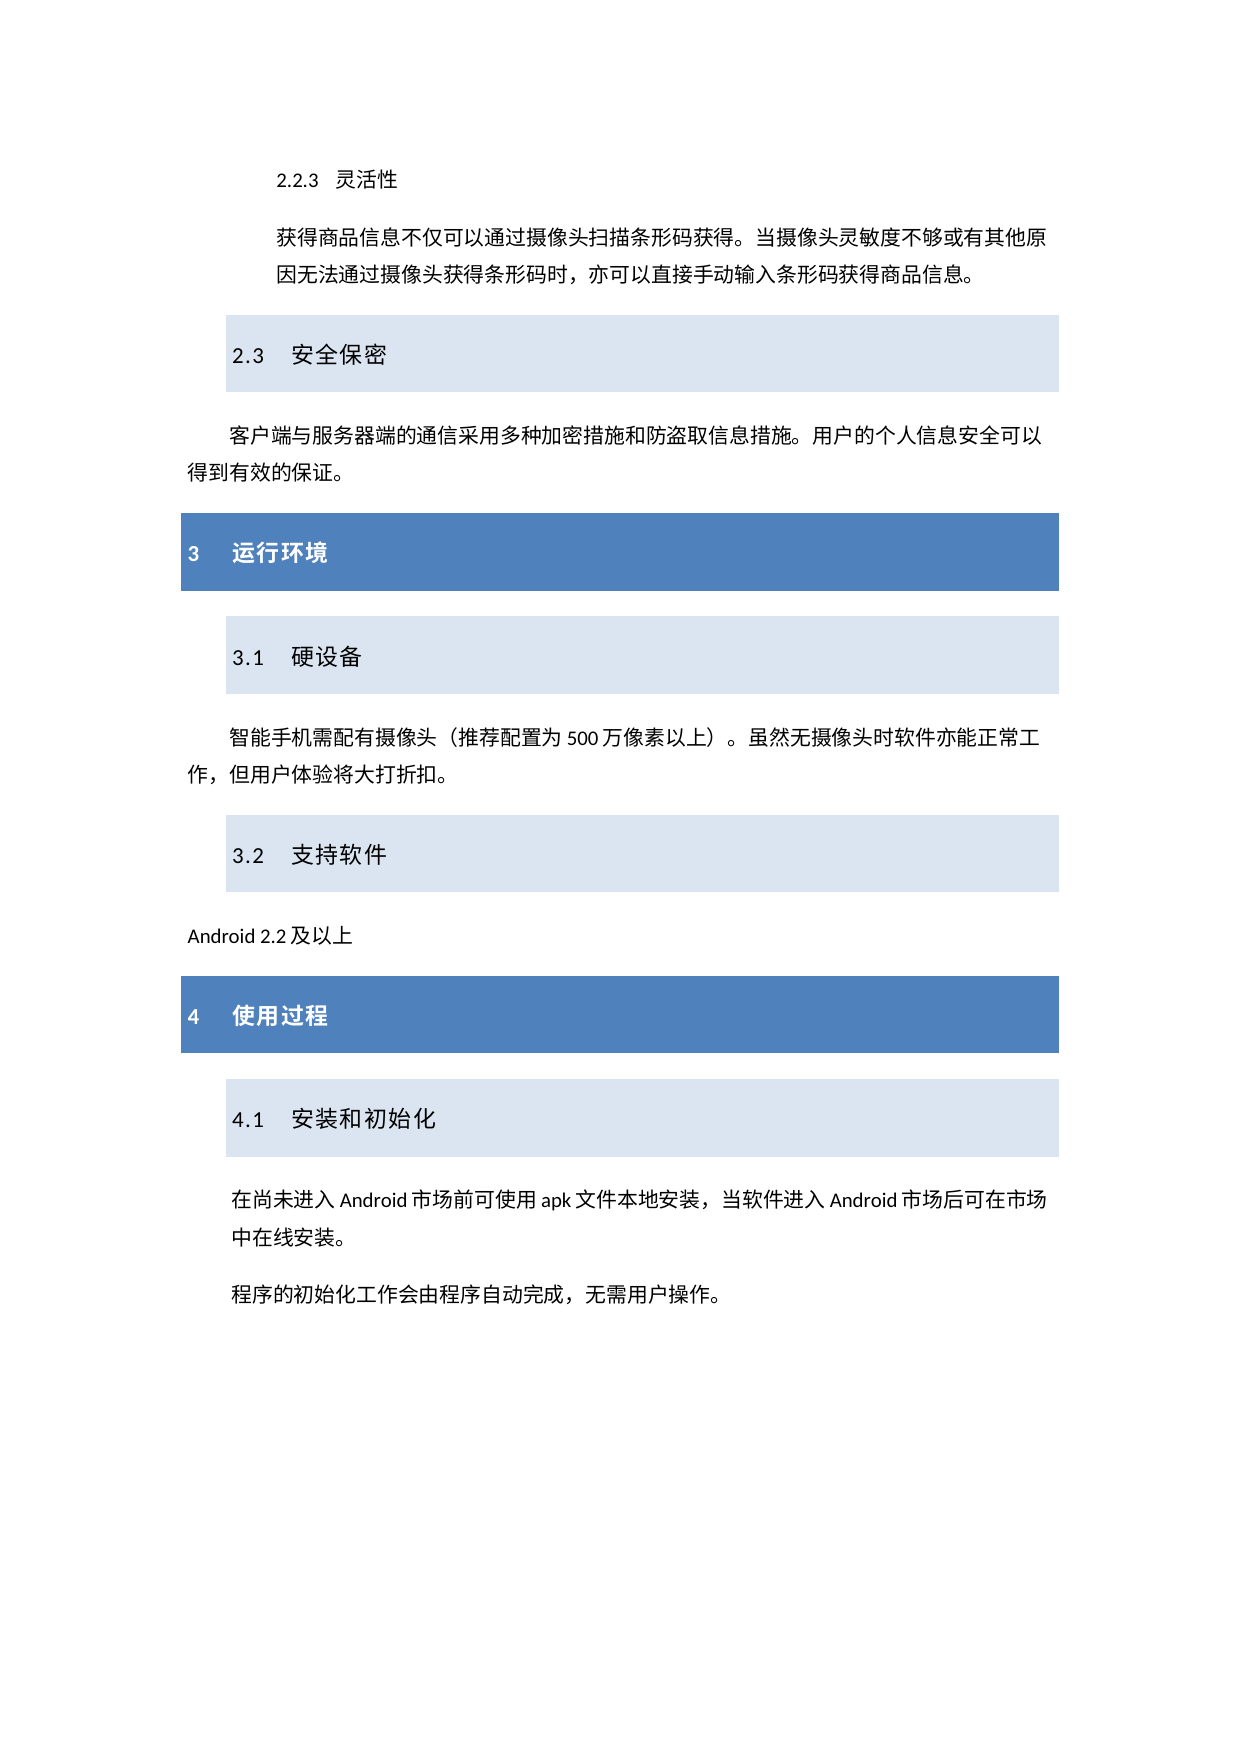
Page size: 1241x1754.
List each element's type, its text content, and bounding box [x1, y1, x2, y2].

list 灵活性 [276, 162, 1053, 194]
text 智能手机需配有摄像头（推荐配置为500万像素以上）。虽然无摄像头时软件亦能正常工作，但用户体验将大打折扣。 [187, 720, 1053, 789]
text 客户端与服务器端的通信采用多种加密措施和防盗取信息措施。用户的个人信息安全可以得到有效的保证。 [187, 418, 1053, 488]
text 程序的初始化工作会由程序自动完成，无需用户操作。 [231, 1277, 1053, 1310]
subtitle 硬设备 [232, 623, 1053, 688]
subtitle 使用过程 [188, 982, 1053, 1047]
text 在尚未进入Android市场前可使用apk文件本地安装，当软件进入Android市场后可在市场中在线安装。 [231, 1182, 1053, 1252]
subtitle 安全保密 [232, 321, 1053, 386]
subtitle 运行环境 [188, 520, 1053, 584]
text 获得商品信息不仅可以通过摄像头扫描条形码获得。当摄像头灵敏度不够或有其他原因无法通过摄像头获得条形码时，亦可以直接手动输入条形码获得商品信息。 [276, 220, 1053, 289]
subtitle 安装和初始化 [232, 1085, 1053, 1150]
subtitle 支持软件 [232, 821, 1053, 886]
text Android 2.2及以上 [187, 918, 1053, 951]
